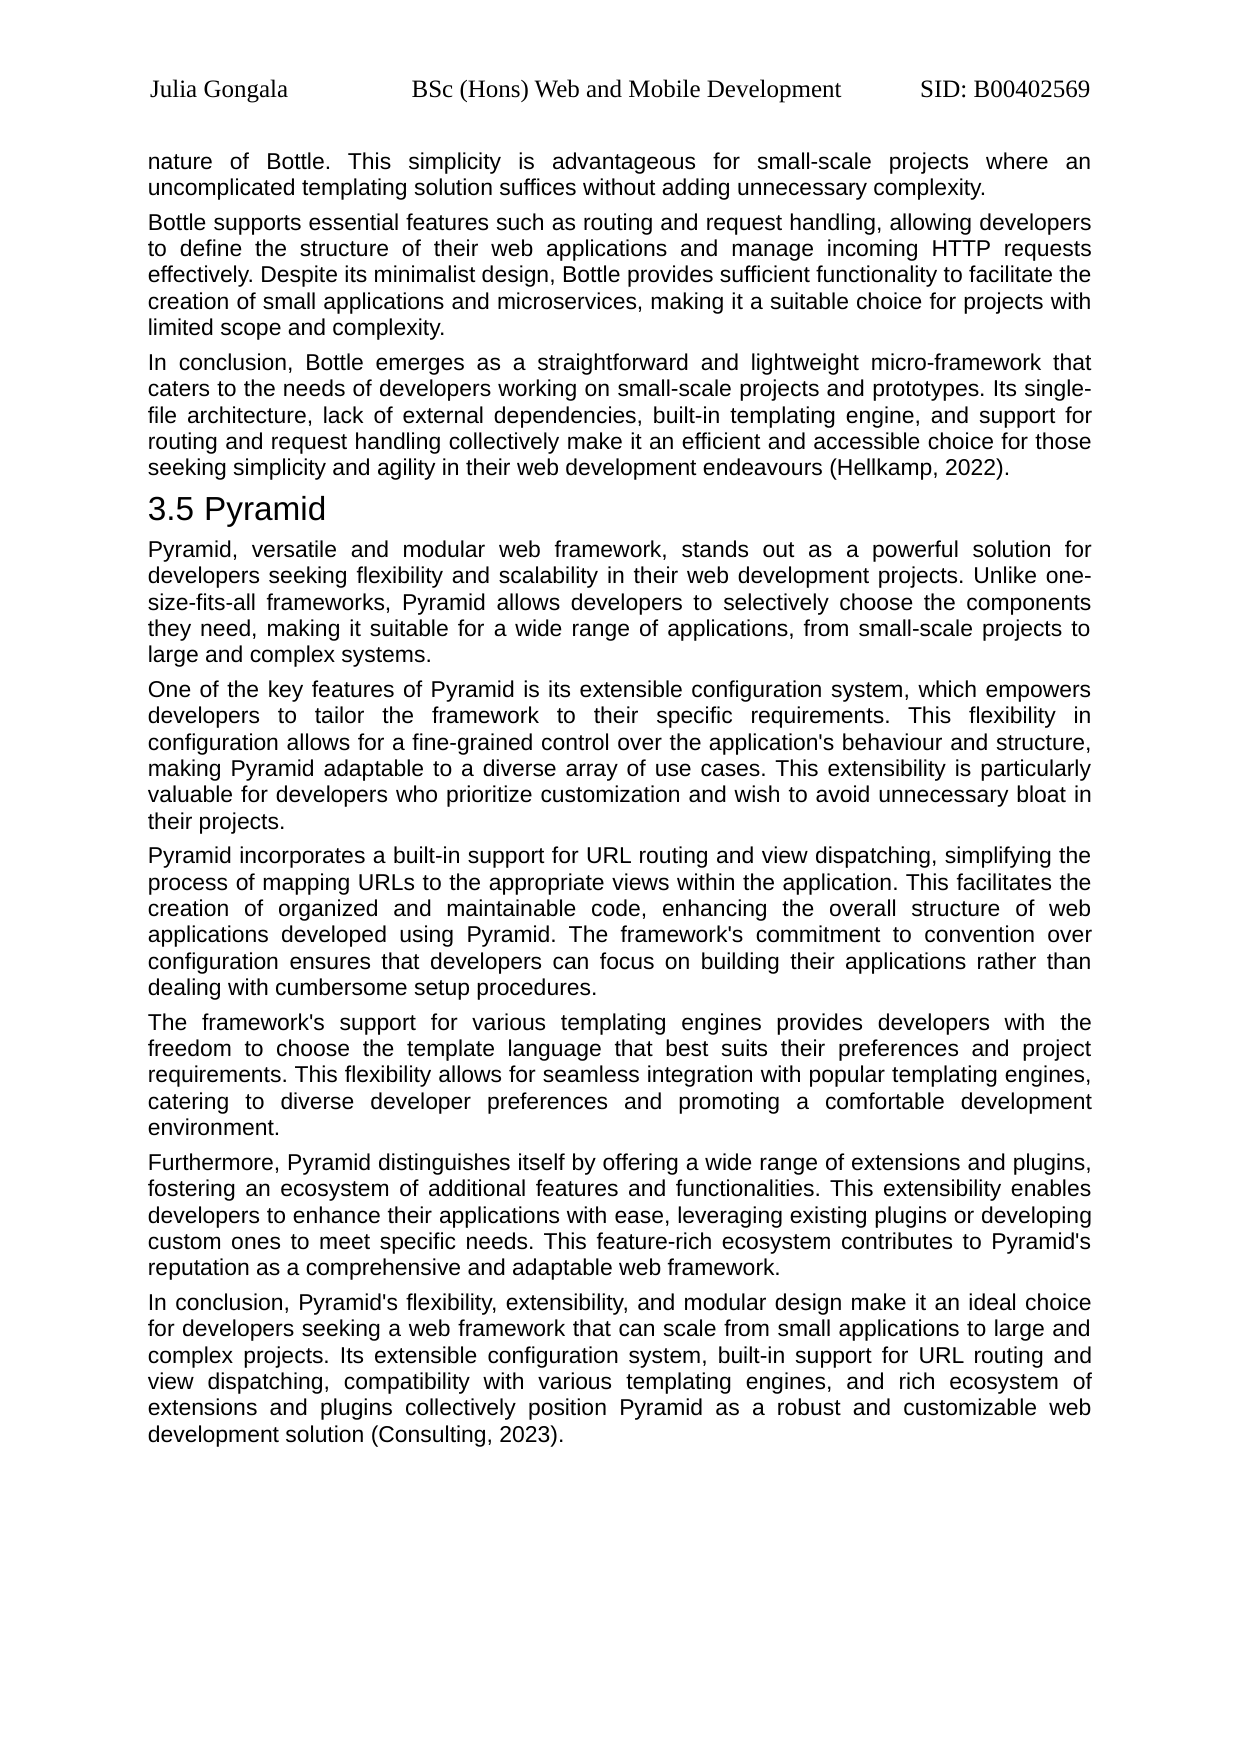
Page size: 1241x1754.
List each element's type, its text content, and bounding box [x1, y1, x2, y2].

text Pyramid, versatile and modular web framework, stands out as a powerful solution for developers seeking flexibility and scalability in their web development projects. Unlike one-size-fits-all frameworks, Pyramid allows developers to selectively choose the components they need, making it suitable for a wide range of applications, from small-scale projects to large and complex systems. [148, 536, 1092, 667]
text Bottle supports essential features such as routing and request handling, allowing developers to define the structure of their web applications and manage incoming HTTP requests effectively. Despite its minimalist design, Bottle provides sufficient functionality to facilitate the creation of small applications and microservices, making it a suitable choice for projects with limited scope and complexity. [148, 209, 1092, 341]
text In conclusion, Pyramid's flexibility, extensibility, and modular design make it an ideal choice for developers seeking a web framework that can scale from small applications to large and complex projects. Its extensible configuration system, built-in support for URL routing and view dispatching, compatibility with various templating engines, and rich ecosystem of extensions and plugins collectively position Pyramid as a robust and customizable web development solution . [148, 1289, 1092, 1447]
subtitle Pyramid [148, 489, 1092, 527]
text The framework's support for various templating engines provides developers with the freedom to choose the template language that best suits their preferences and project requirements. This flexibility allows for seamless integration with popular templating engines, catering to diverse developer preferences and promoting a comfortable development environment. [148, 1009, 1092, 1141]
text One of the key features of Pyramid is its extensible configuration system, which empowers developers to tailor the framework to their specific requirements. This flexibility in configuration allows for a fine-grained control over the application's behaviour and structure, making Pyramid adaptable to a diverse array of use cases. This extensibility is particularly valuable for developers who prioritize customization and wish to avoid unnecessary bloat in their projects. [148, 676, 1092, 834]
text Furthermore, Pyramid distinguishes itself by offering a wide range of extensions and plugins, fostering an ecosystem of additional features and functionalities. This extensibility enables developers to enhance their applications with ease, leveraging existing plugins or developing custom ones to meet specific needs. This feature-rich ecosystem contributes to Pyramid's reputation as a comprehensive and adaptable web framework. [148, 1149, 1092, 1281]
text Pyramid incorporates a built-in support for URL routing and view dispatching, simplifying the process of mapping URLs to the appropriate views within the application. This facilitates the creation of organized and maintainable code, enhancing the overall structure of web applications developed using Pyramid. The framework's commitment to convention over configuration ensures that developers can focus on building their applications rather than dealing with cumbersome setup procedures. [148, 842, 1092, 1000]
text In conclusion, Bottle emerges as a straightforward and lightweight micro-framework that caters to the needs of developers working on small-scale projects and prototypes. Its single-file architecture, lack of external dependencies, built-in templating engine, and support for routing and request handling collectively make it an efficient and accessible choice for those seeking simplicity and agility in their web development endeavours . [148, 349, 1092, 481]
